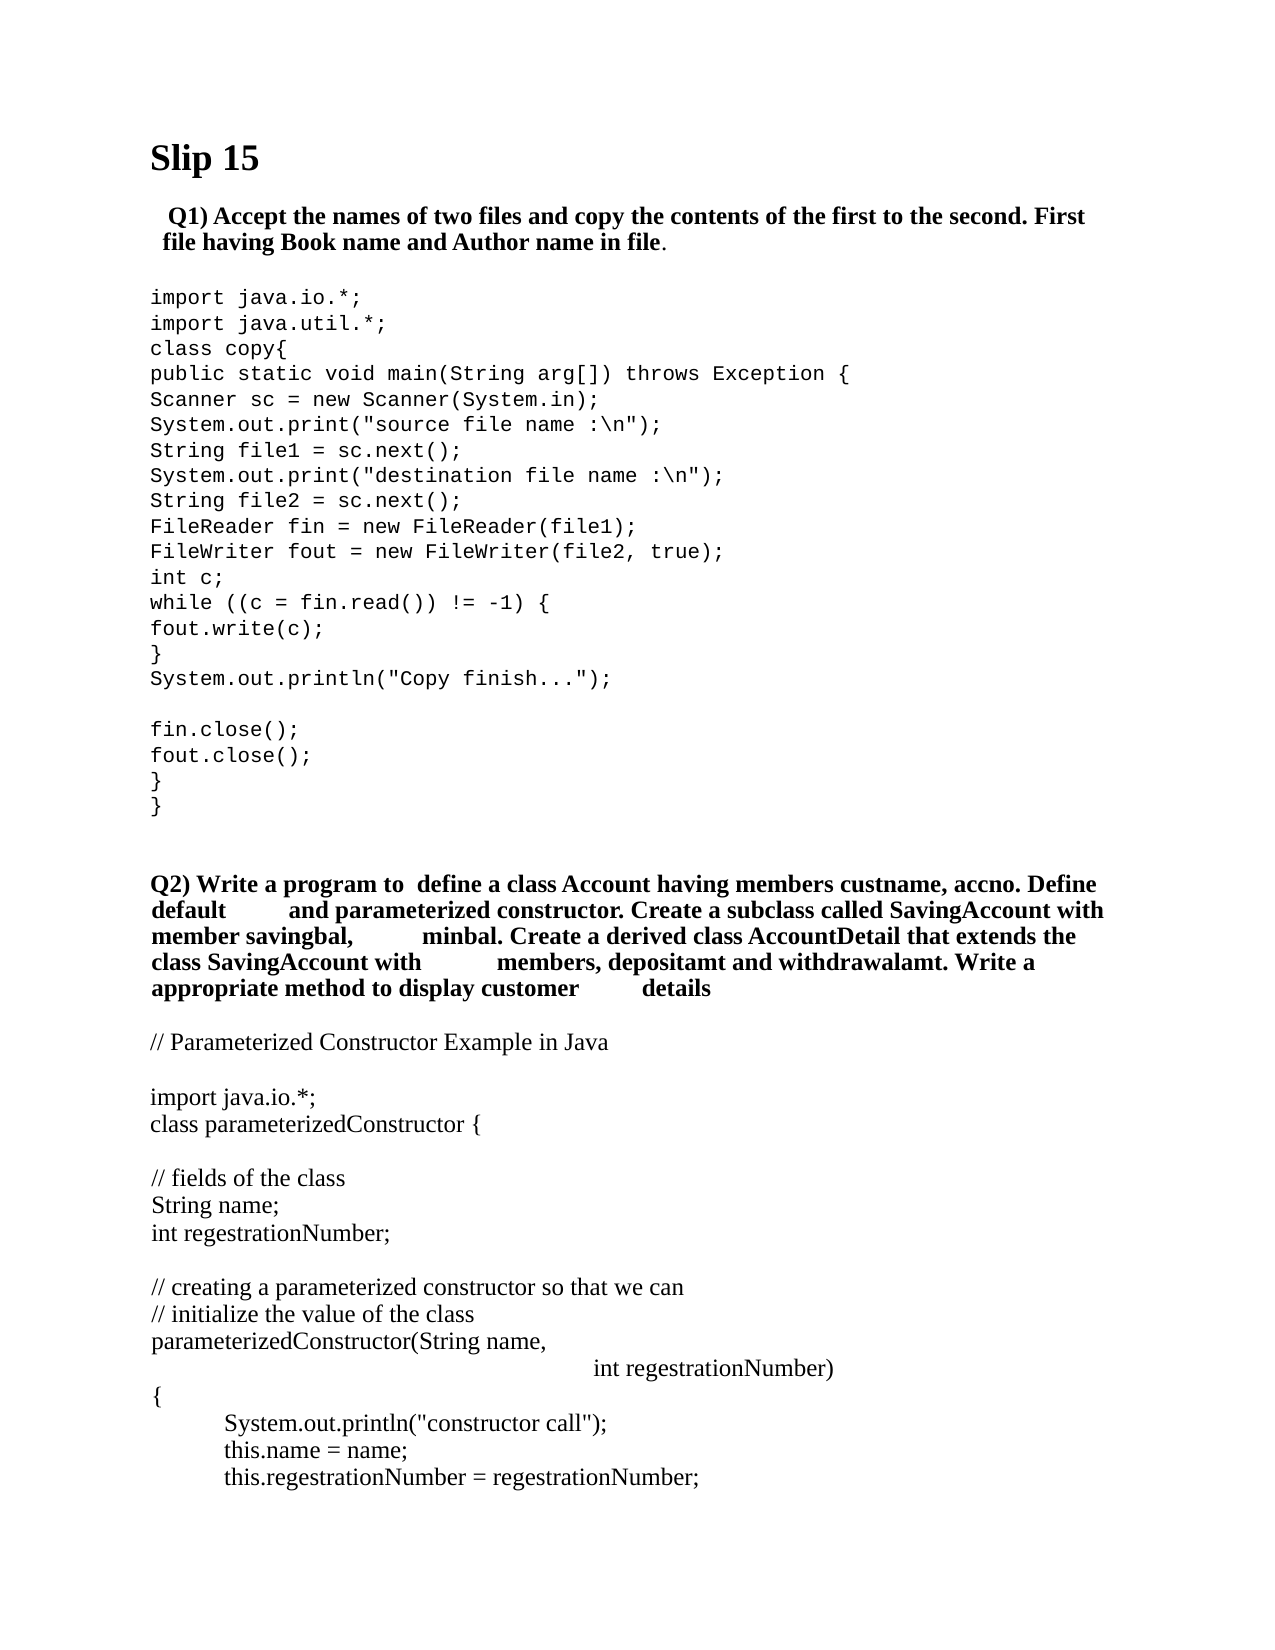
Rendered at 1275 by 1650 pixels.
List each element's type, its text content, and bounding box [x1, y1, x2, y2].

text System.out.println("constructor call"); [150, 1411, 1125, 1436]
text } [150, 792, 1125, 818]
text System.out.print("destination file name :\n"); [150, 462, 1125, 487]
text fin.close(); [150, 716, 1125, 742]
text Slip 15 [150, 150, 1075, 176]
text int regestrationNumber; [150, 1220, 1125, 1246]
text this.name = name; [150, 1438, 1125, 1464]
text fout.close(); [150, 742, 1125, 767]
text } [150, 767, 1125, 792]
text public static void main(String arg[]) throws Exception { [150, 360, 1125, 386]
text // creating a parameterized constructor so that we can [150, 1275, 1125, 1301]
text class parameterizedConstructor { [150, 1112, 1125, 1137]
text System.out.println("Copy finish..."); [150, 665, 1125, 691]
text String file1 = sc.next(); [150, 437, 1125, 462]
text fout.write(c); [150, 614, 1125, 640]
text { [150, 1383, 1125, 1409]
text class copy{ [150, 335, 1125, 360]
text int regestrationNumber) [150, 1356, 1125, 1382]
text Scanner sc = new Scanner(System.in); [150, 386, 1125, 411]
text FileWriter fout = new FileWriter(file2, true); [150, 538, 1125, 564]
text import java.util.*; [150, 309, 1125, 335]
text // Parameterized Constructor Example in Java [150, 1030, 1125, 1056]
text FileReader fin = new FileReader(file1); [150, 513, 1125, 538]
text String name; [150, 1193, 1125, 1219]
text Q2) Write a program to define a class Account having members custname, accno. Define default and parameterized constructor. Create a subclass called SavingAccount with member savingbal, minbal. Create a derived class AccountDetail that extends the class SavingAccount with members, depositamt and withdrawalamt. Write a appropriate method to display customer details [150, 872, 1125, 1001]
text parameterizedConstructor(String name, [150, 1329, 1125, 1355]
text } [150, 640, 1125, 665]
text Q1) Accept the names of two files and copy the contents of the first to the second. First file having Book name and Author name in file. [161, 204, 1125, 256]
text // initialize the value of the class [150, 1302, 1125, 1328]
text System.out.print("source file name :\n"); [150, 411, 1125, 437]
text int c; [150, 564, 1125, 589]
text import java.io.*; [150, 1084, 1125, 1110]
text import java.io.*; [150, 284, 1125, 309]
text String file2 = sc.next(); [150, 487, 1125, 513]
text while ((c = fin.read()) != -1) { [150, 589, 1125, 614]
text // fields of the class [150, 1166, 1125, 1192]
text this.regestrationNumber = regestrationNumber; [150, 1465, 1125, 1491]
